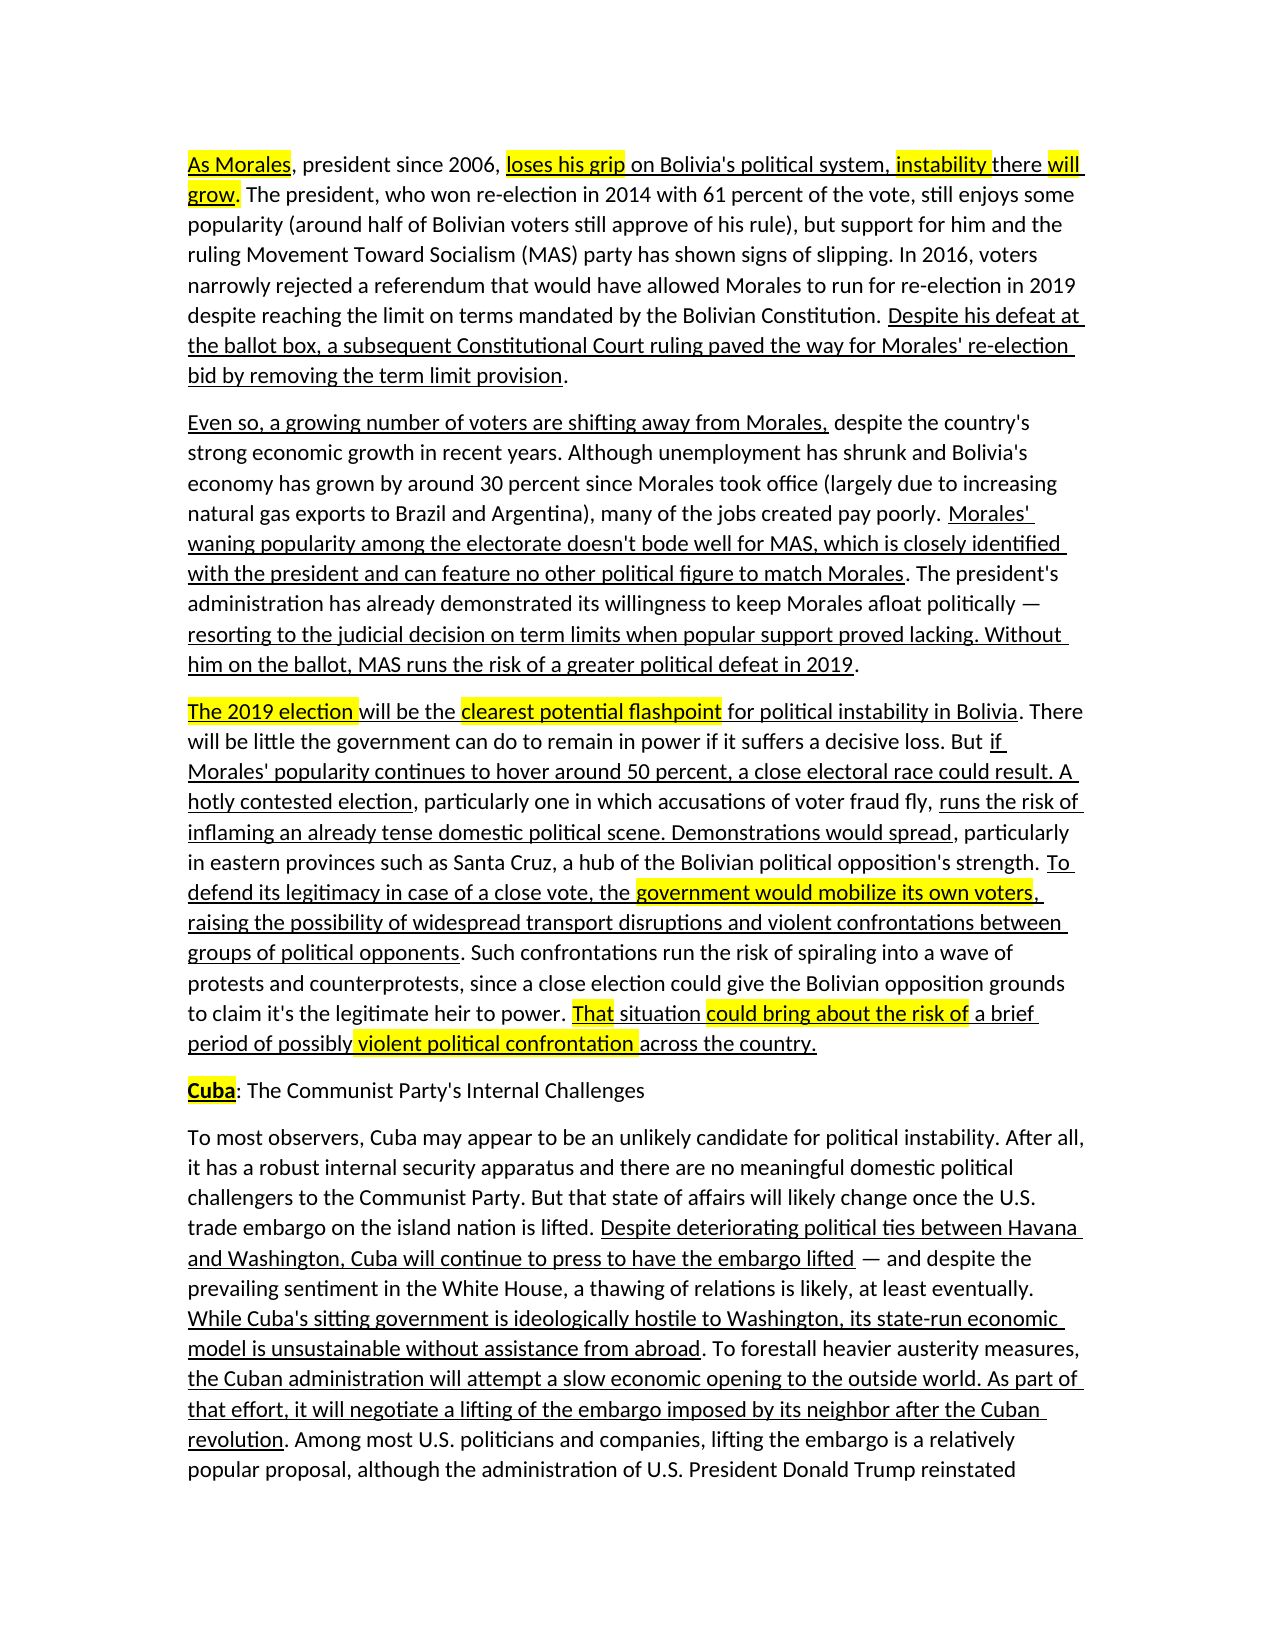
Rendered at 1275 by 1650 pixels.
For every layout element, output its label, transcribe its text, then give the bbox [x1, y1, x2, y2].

text As Morales, president since 2006, loses his grip on Bolivia's political system, instability there will grow. The president, who won re-election in 2014 with 61 percent of the vote, still enjoys some popularity (around half of Bolivian voters still approve of his rule), but support for him and the ruling Movement Toward Socialism (MAS) party has shown signs of slipping. In 2016, voters narrowly rejected a referendum that would have allowed Morales to run for re-election in 2019 despite reaching the limit on terms mandated by the Bolivian Constitution. Despite his defeat at the ballot box, a subsequent Constitutional Court ruling paved the way for Morales' re-election bid by removing the term limit provision. [187, 150, 1087, 389]
text Even so, a growing number of voters are shifting away from Morales, despite the country's strong economic growth in recent years. Although unemployment has shrunk and Bolivia's economy has grown by around 30 percent since Morales took office (largely due to increasing natural gas exports to Brazil and Argentina), many of the jobs created pay poorly. Morales' waning popularity among the electorate doesn't bode well for MAS, which is closely identified with the president and can feature no other political figure to match Morales. The president's administration has already demonstrated its willingness to keep Morales afloat politically — resorting to the judicial decision on term limits when popular support proved lacking. Without him on the ballot, MAS runs the risk of a greater political defeat in 2019. [187, 408, 1087, 678]
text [187, 1123, 1087, 1483]
text The 2019 election will be the clearest potential flashpoint for political instability in Bolivia. There will be little the government can do to remain in power if it suffers a decisive loss. But if Morales' popularity continues to hover around 50 percent, a close electoral race could result. A hotly contested election, particularly one in which accusations of voter fraud fly, runs the risk of inflaming an already tense domestic political scene. Demonstrations would spread, particularly in eastern provinces such as Santa Cruz, a hub of the Bolivian political opposition's strength. To defend its legitimacy in case of a close vote, the government would mobilize its own voters, raising the possibility of widespread transport disruptions and violent confrontations between groups of political opponents. Such confrontations run the risk of spiraling into a wave of protests and counterprotests, since a close election could give the Bolivian opposition grounds to claim it's the legitimate heir to power. That situation could bring about the risk of a brief period of possibly violent political confrontation across the country. [187, 697, 1087, 1057]
text Cuba: The Communist Party's Internal Challenges [236, 1076, 1087, 1104]
